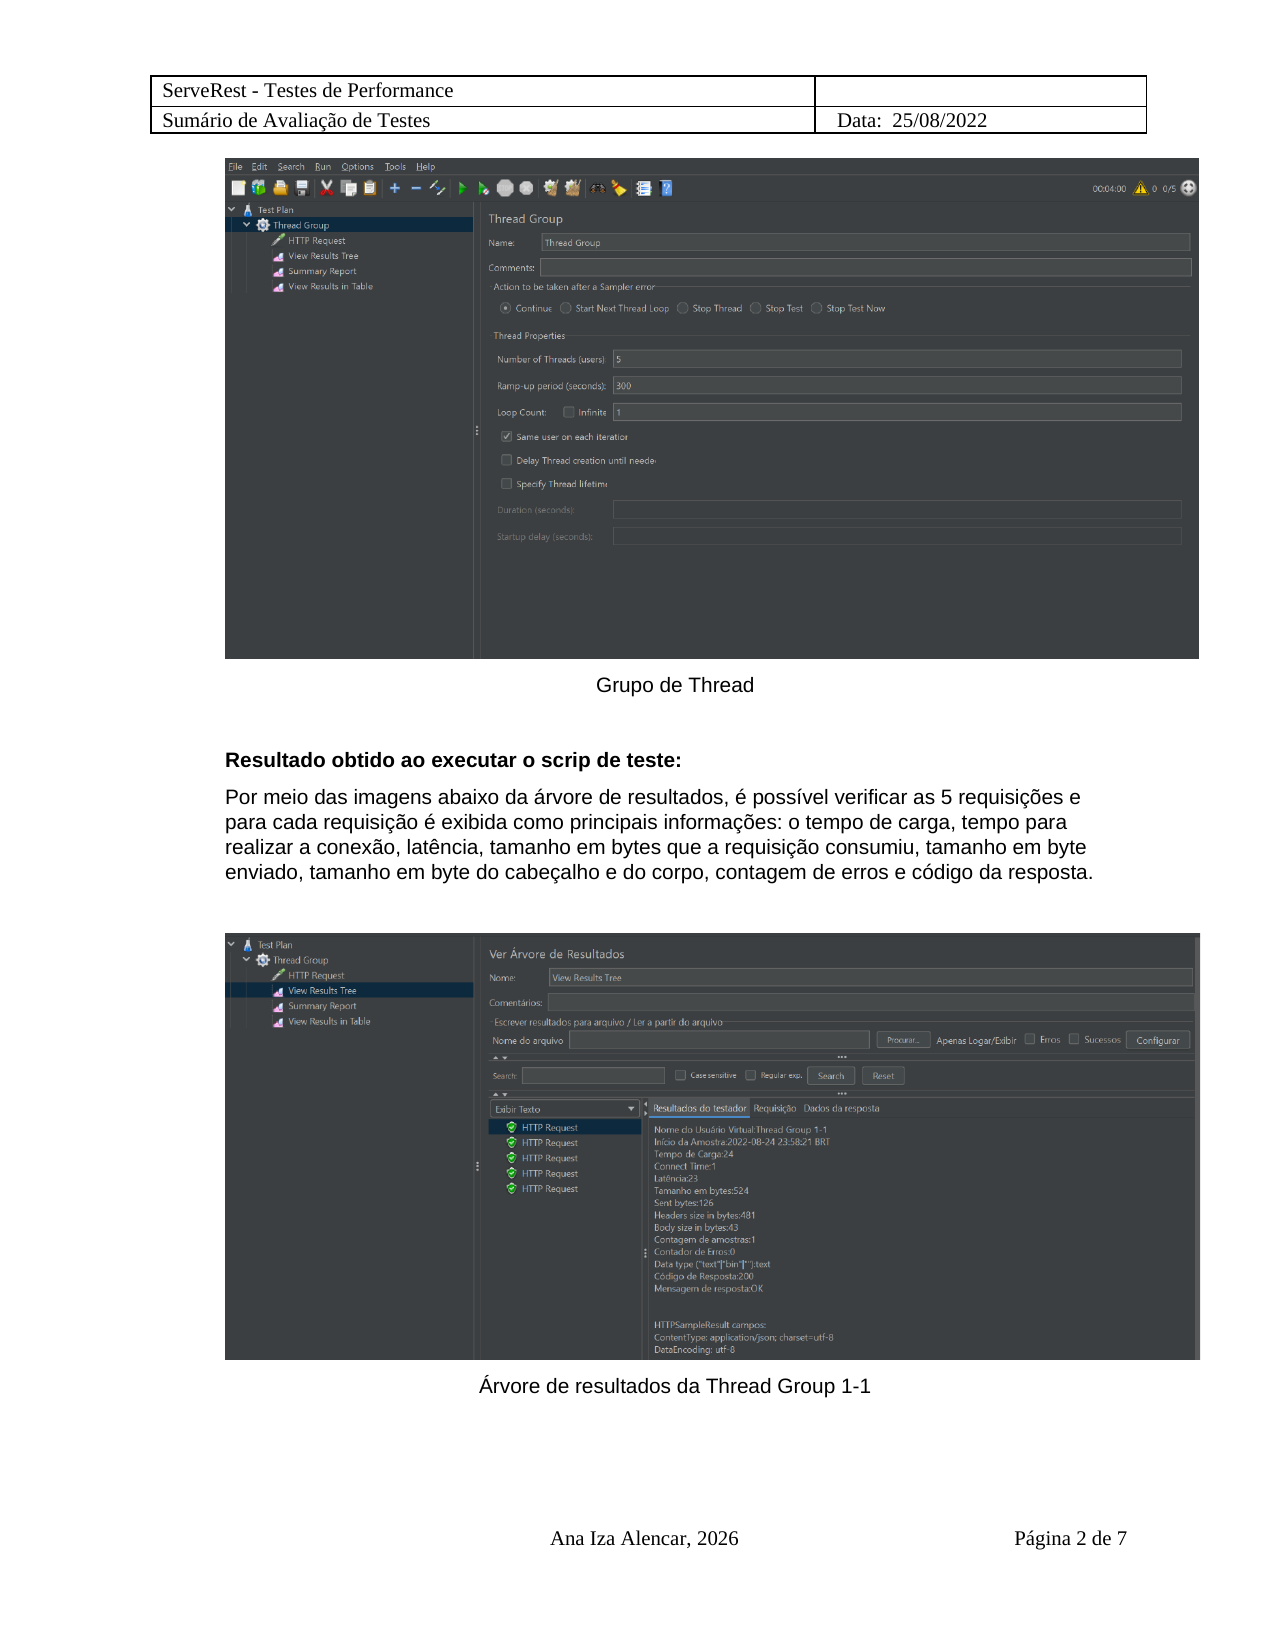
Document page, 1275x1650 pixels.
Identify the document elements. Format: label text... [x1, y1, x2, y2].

picture [225, 158, 1199, 659]
text Grupo de Thread [225, 671, 1125, 696]
text Árvore de resultados da Thread Group 1-1 [225, 1372, 1125, 1397]
picture [225, 933, 1200, 1360]
text Por meio das imagens abaixo da árvore de resultados, é possível verificar as 5 requisições e para cada requisição é exibida como principais informações: o tempo de carga, tempo para realizar a conexão, latência, tamanho em bytes que a requisição consumiu, tamanho em byte enviado, tamanho em byte do cabeçalho e do corpo, contagem de erros e código da resposta. [225, 784, 1125, 884]
text Resultado obtido ao executar o scrip de teste: [225, 746, 1125, 771]
